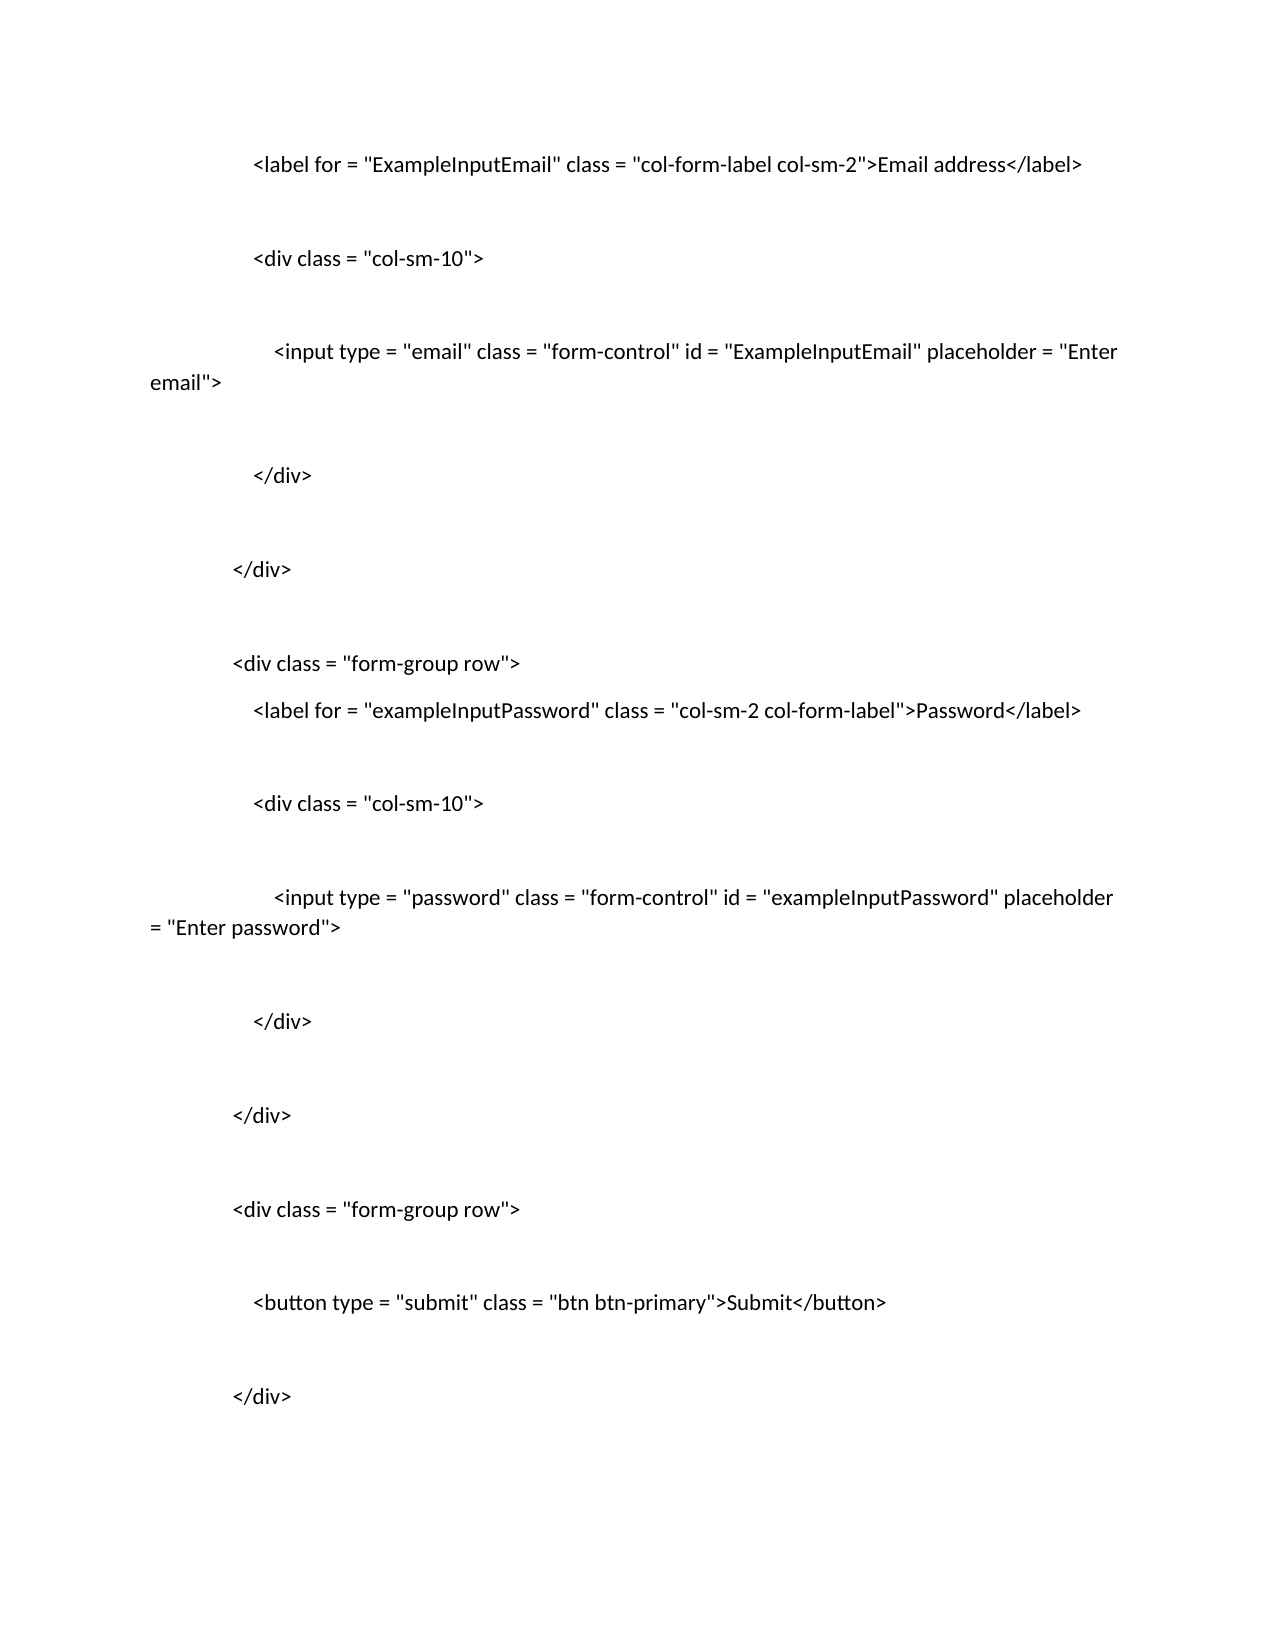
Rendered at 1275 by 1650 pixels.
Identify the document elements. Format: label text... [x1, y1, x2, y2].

text </div> [150, 1101, 1125, 1129]
text <label for = "ExampleInputEmail" class = "col-form-label col-sm-2">Email address</label> [150, 150, 1125, 178]
text <div class = "col-sm-10"> [150, 244, 1125, 272]
text </div> [150, 1007, 1125, 1035]
text <div class = "form-group row"> [150, 649, 1125, 677]
text <div class = "col-sm-10"> [150, 789, 1125, 818]
text <label for = "exampleInputPassword" class = "col-sm-2 col-form-label">Password</label> [150, 696, 1125, 724]
text <div class = "form-group row"> [150, 1195, 1125, 1223]
text </div> [150, 1382, 1125, 1410]
text <input type = "email" class = "form-control" id = "ExampleInputEmail" placeholder = "Enter email"> [150, 337, 1125, 396]
text </div> [150, 555, 1125, 583]
text <input type = "password" class = "form-control" id = "exampleInputPassword" placeholder = "Enter password"> [150, 883, 1125, 942]
text </div> [150, 461, 1125, 489]
text <button type = "submit" class = "btn btn-primary">Submit</button> [150, 1288, 1125, 1317]
